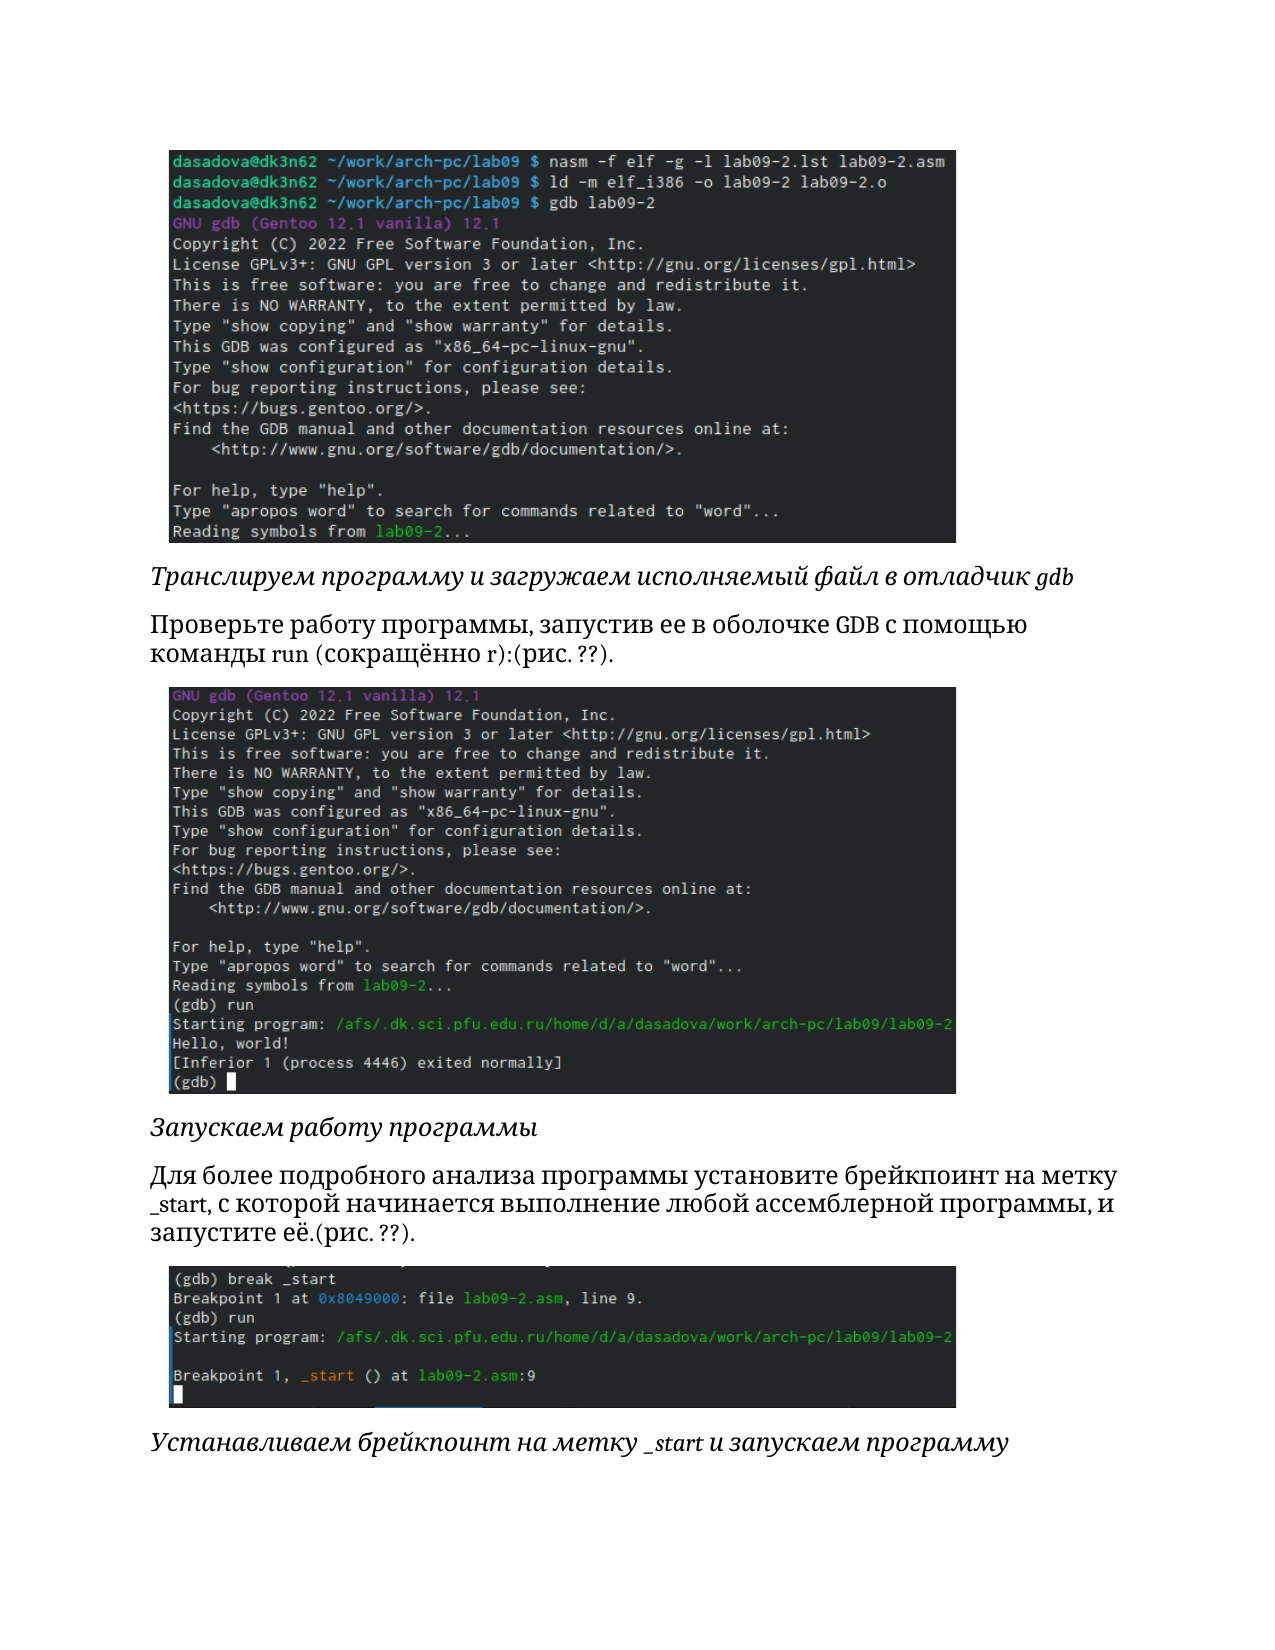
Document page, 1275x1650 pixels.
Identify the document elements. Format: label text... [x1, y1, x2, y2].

text Для более подробного анализа программы установите брейкпоинт на метку _start, с которой начинается выполнение любой ассемблерной программы, и запустите её.(рис. ??). [150, 1162, 1125, 1248]
picture [168, 687, 957, 1094]
text Транслируем программу и загружаем исполняемый файл в отладчик gdb [150, 563, 1125, 592]
text Устанавливаем брейкпоинт на метку _start и запускаем программу [150, 1429, 1125, 1457]
picture [168, 150, 957, 543]
picture [168, 1266, 957, 1408]
text Проверьте работу программы, запустив ее в оболочке GDB с помощью команды run (сокращённо r):(рис. ??). [150, 611, 1125, 668]
text Запускаем работу программы [150, 1114, 1125, 1143]
